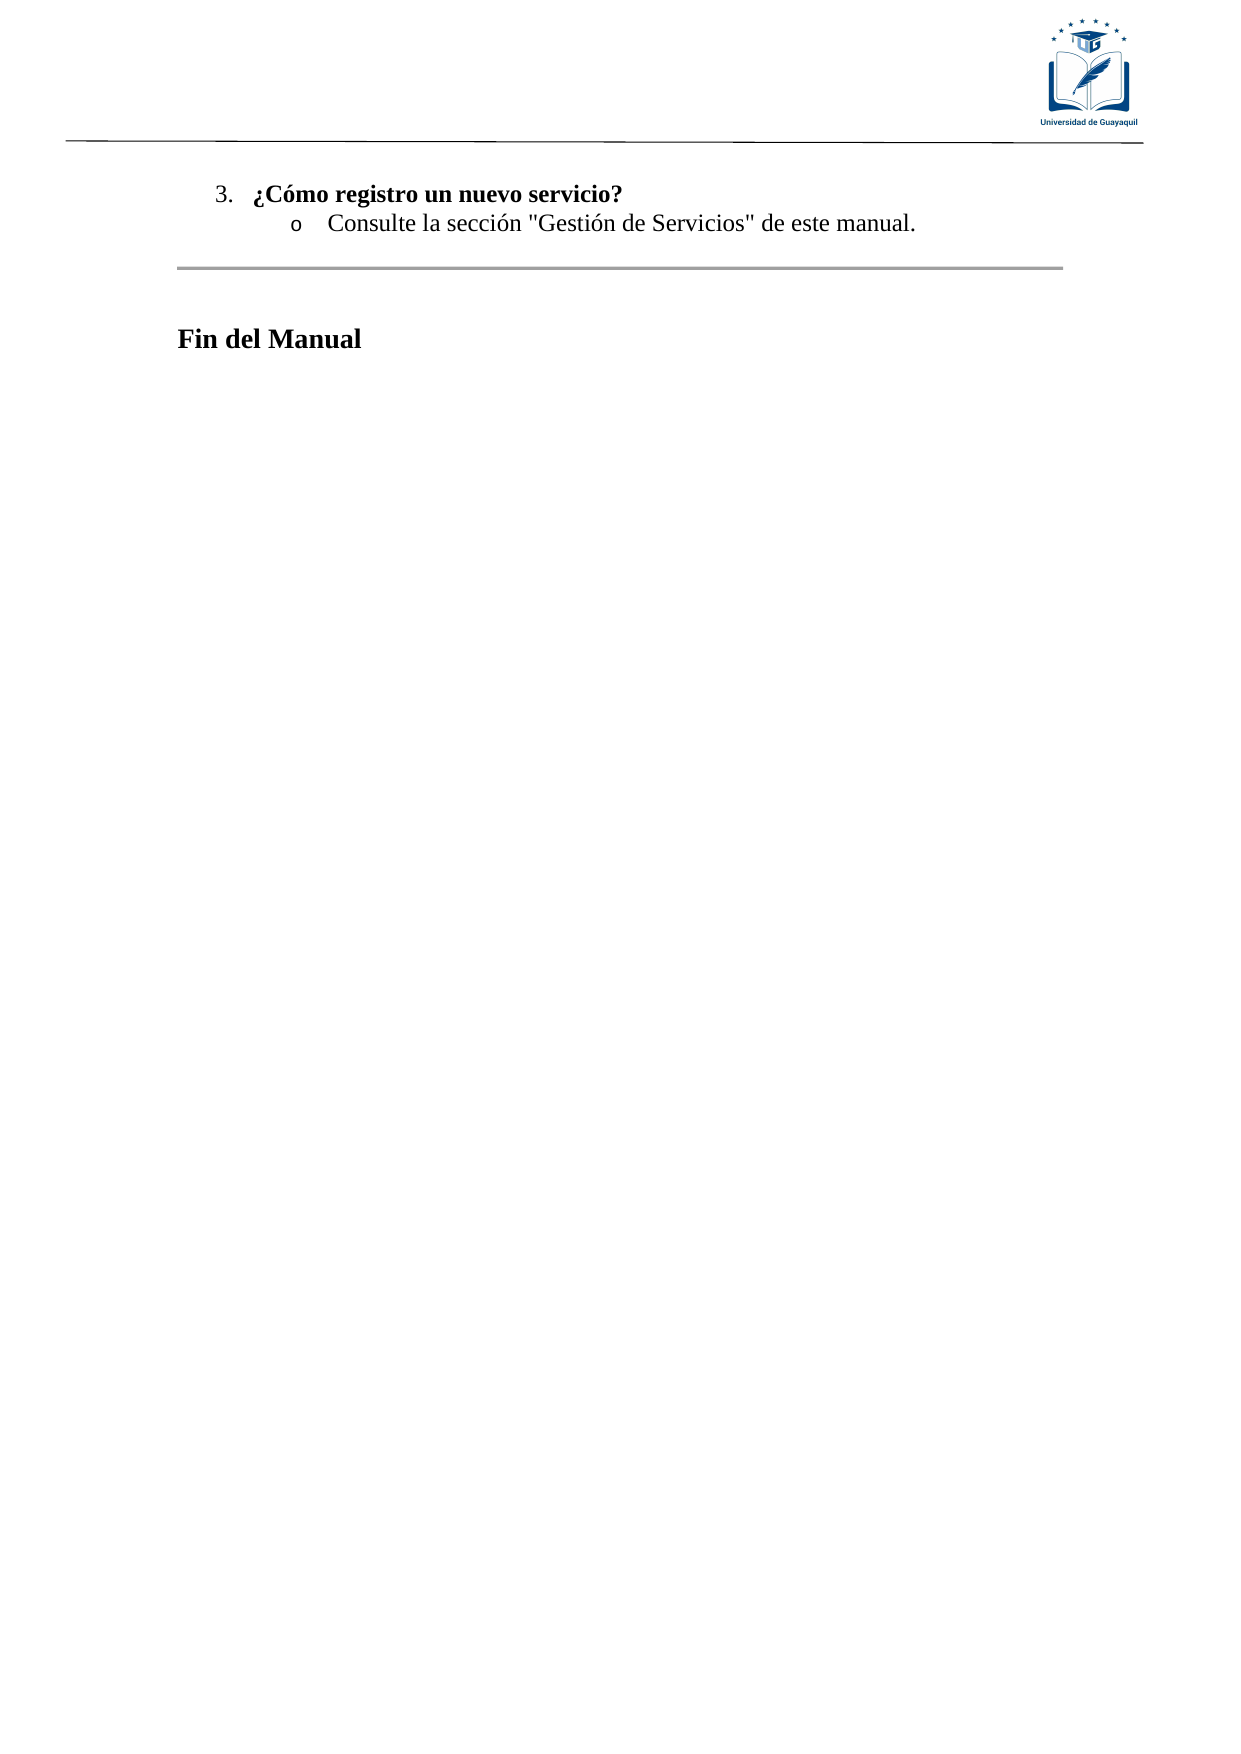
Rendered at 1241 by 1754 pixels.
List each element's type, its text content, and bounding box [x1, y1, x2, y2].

text Fin del Manual [177, 322, 1063, 354]
list ¿Cómo registro un nuevo servicio? [215, 179, 1063, 208]
picture [1026, 12, 1152, 133]
list Consulte la sección "Gestión de Servicios" de este manual. [290, 208, 1063, 237]
